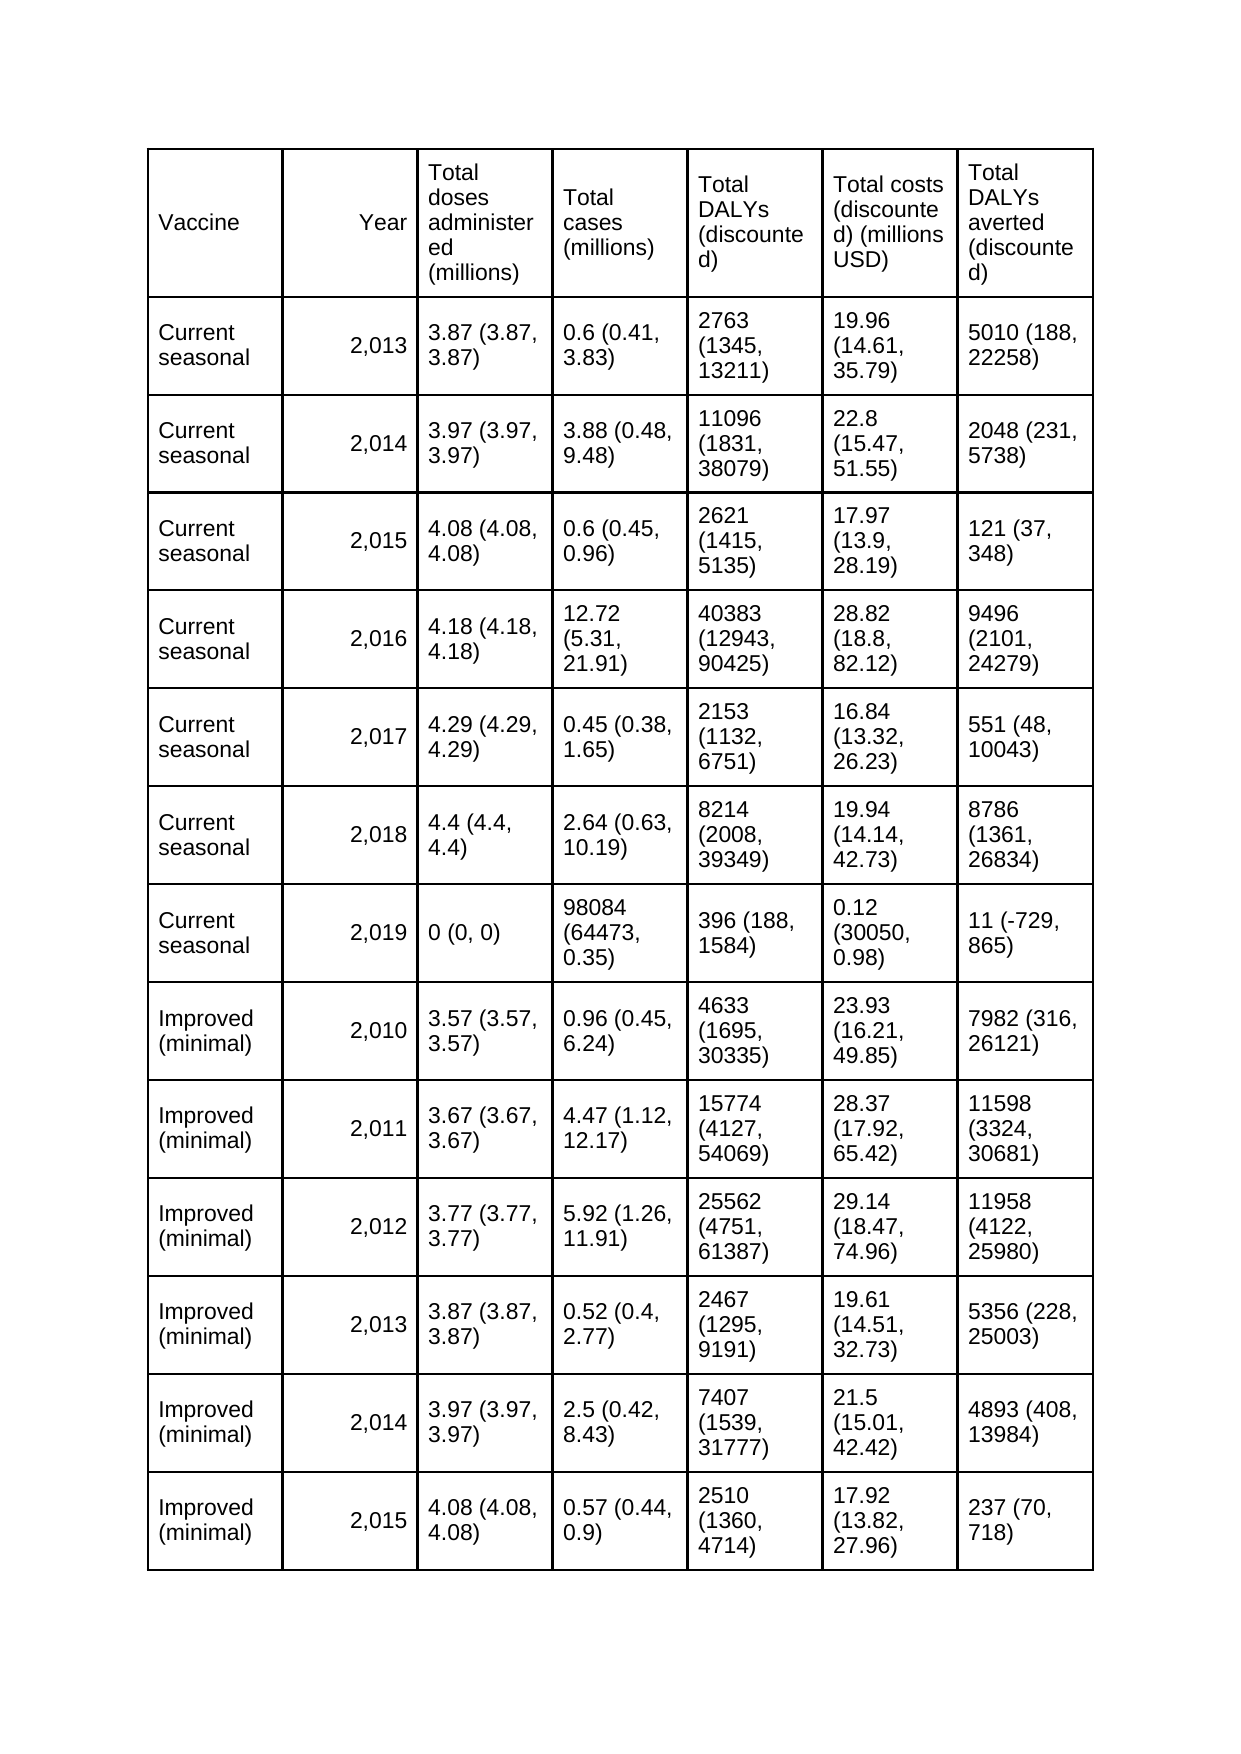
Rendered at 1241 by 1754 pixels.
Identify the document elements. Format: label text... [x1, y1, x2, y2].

table_cell 3.87 (3.87, 3.87) [419, 298, 551, 393]
table_cell Current seasonal [149, 494, 281, 589]
table_cell 2.64 (0.63, 10.19) [554, 787, 686, 883]
table_cell 3.57 (3.57, 3.57) [419, 983, 551, 1079]
table_cell 4.18 (4.18, 4.18) [419, 591, 551, 687]
table_cell 11598 (3324, 30681) [959, 1081, 1092, 1177]
table_cell 237 (70, 718) [959, 1473, 1092, 1568]
table_cell Current seasonal [149, 396, 281, 491]
table_cell 2,011 [284, 1081, 416, 1177]
table_cell 4633 (1695, 30335) [689, 983, 821, 1079]
table_cell Improved (minimal) [149, 1473, 281, 1568]
table_cell 2,015 [284, 494, 416, 589]
table_cell 23.93 (16.21, 49.85) [824, 983, 956, 1079]
table_cell 2,018 [284, 787, 416, 883]
table_cell 2,014 [284, 396, 416, 491]
table_cell 29.14 (18.47, 74.96) [824, 1179, 956, 1275]
table_cell Improved (minimal) [149, 1375, 281, 1471]
table_cell 3.97 (3.97, 3.97) [419, 396, 551, 491]
table_cell Current seasonal [149, 885, 281, 981]
table_cell 2510 (1360, 4714) [689, 1473, 821, 1568]
table_cell 28.82 (18.8, 82.12) [824, 591, 956, 687]
table_cell 3.97 (3.97, 3.97) [419, 1375, 551, 1471]
table_cell 0 (0, 0) [419, 885, 551, 981]
table_cell 17.97 (13.9, 28.19) [824, 494, 956, 589]
table_cell 2,016 [284, 591, 416, 687]
table_header Total cases (millions) [554, 150, 686, 296]
table_cell 0.6 (0.45, 0.96) [554, 494, 686, 589]
table_header Total DALYs (discounted) [689, 150, 821, 296]
table_cell 2,015 [284, 1473, 416, 1568]
table_cell 2,019 [284, 885, 416, 981]
table_cell Current seasonal [149, 689, 281, 785]
table_cell 0.12 (30050, 0.98) [824, 885, 956, 981]
table_cell 5010 (188, 22258) [959, 298, 1092, 393]
table_cell 4.47 (1.12, 12.17) [554, 1081, 686, 1177]
table_header Total costs (discounted) (millions USD) [824, 150, 956, 296]
table_cell 21.5 (15.01, 42.42) [824, 1375, 956, 1471]
table_cell 7407 (1539, 31777) [689, 1375, 821, 1471]
table_header Year [284, 150, 416, 296]
table_cell 19.96 (14.61, 35.79) [824, 298, 956, 393]
table_cell 28.37 (17.92, 65.42) [824, 1081, 956, 1177]
table_cell 98084 (64473, 0.35) [554, 885, 686, 981]
table_cell 121 (37, 348) [959, 494, 1092, 589]
table_cell 2,013 [284, 298, 416, 393]
table_cell 2.5 (0.42, 8.43) [554, 1375, 686, 1471]
table_cell 11958 (4122, 25980) [959, 1179, 1092, 1275]
table_cell Current seasonal [149, 787, 281, 883]
table_cell 4.4 (4.4, 4.4) [419, 787, 551, 883]
table_cell 11096 (1831, 38079) [689, 396, 821, 491]
table_cell 2467 (1295, 9191) [689, 1277, 821, 1373]
table_cell 4.29 (4.29, 4.29) [419, 689, 551, 785]
table_cell 2048 (231, 5738) [959, 396, 1092, 491]
table_cell 551 (48, 10043) [959, 689, 1092, 785]
table_header Total doses administered (millions) [419, 150, 551, 296]
table_cell 0.96 (0.45, 6.24) [554, 983, 686, 1079]
table_cell 7982 (316, 26121) [959, 983, 1092, 1079]
table_cell 2,014 [284, 1375, 416, 1471]
table_cell 22.8 (15.47, 51.55) [824, 396, 956, 491]
table_cell 16.84 (13.32, 26.23) [824, 689, 956, 785]
table_cell 4.08 (4.08, 4.08) [419, 1473, 551, 1568]
table_cell 3.67 (3.67, 3.67) [419, 1081, 551, 1177]
table_cell 0.52 (0.4, 2.77) [554, 1277, 686, 1373]
table_header Vaccine [149, 150, 281, 296]
table_cell 17.92 (13.82, 27.96) [824, 1473, 956, 1568]
table_cell 2621 (1415, 5135) [689, 494, 821, 589]
table_cell 2,013 [284, 1277, 416, 1373]
table_cell 3.88 (0.48, 9.48) [554, 396, 686, 491]
table_cell 4893 (408, 13984) [959, 1375, 1092, 1471]
table_header Total DALYs averted (discounted) [959, 150, 1092, 296]
table_cell 2,010 [284, 983, 416, 1079]
table_cell Improved (minimal) [149, 1277, 281, 1373]
table_cell 2,012 [284, 1179, 416, 1275]
table_cell Improved (minimal) [149, 983, 281, 1079]
table_cell 25562 (4751, 61387) [689, 1179, 821, 1275]
table_cell 8786 (1361, 26834) [959, 787, 1092, 883]
table_cell 40383 (12943, 90425) [689, 591, 821, 687]
table_cell 3.87 (3.87, 3.87) [419, 1277, 551, 1373]
table_cell Current seasonal [149, 298, 281, 393]
table_cell 15774 (4127, 54069) [689, 1081, 821, 1177]
table_cell 12.72 (5.31, 21.91) [554, 591, 686, 687]
table_cell 11 (-729, 865) [959, 885, 1092, 981]
table_cell Improved (minimal) [149, 1081, 281, 1177]
table_cell 8214 (2008, 39349) [689, 787, 821, 883]
table_cell 0.57 (0.44, 0.9) [554, 1473, 686, 1568]
table_cell 396 (188, 1584) [689, 885, 821, 981]
table_cell 0.45 (0.38, 1.65) [554, 689, 686, 785]
table_cell 5.92 (1.26, 11.91) [554, 1179, 686, 1275]
table_cell 0.6 (0.41, 3.83) [554, 298, 686, 393]
table_cell 2,017 [284, 689, 416, 785]
table_cell 3.77 (3.77, 3.77) [419, 1179, 551, 1275]
table_cell 2153 (1132, 6751) [689, 689, 821, 785]
table_cell Improved (minimal) [149, 1179, 281, 1275]
table_cell 5356 (228, 25003) [959, 1277, 1092, 1373]
table_cell 4.08 (4.08, 4.08) [419, 494, 551, 589]
table_cell 9496 (2101, 24279) [959, 591, 1092, 687]
table_cell 19.94 (14.14, 42.73) [824, 787, 956, 883]
table_cell 19.61 (14.51, 32.73) [824, 1277, 956, 1373]
table_cell Current seasonal [149, 591, 281, 687]
table_cell 2763 (1345, 13211) [689, 298, 821, 393]
